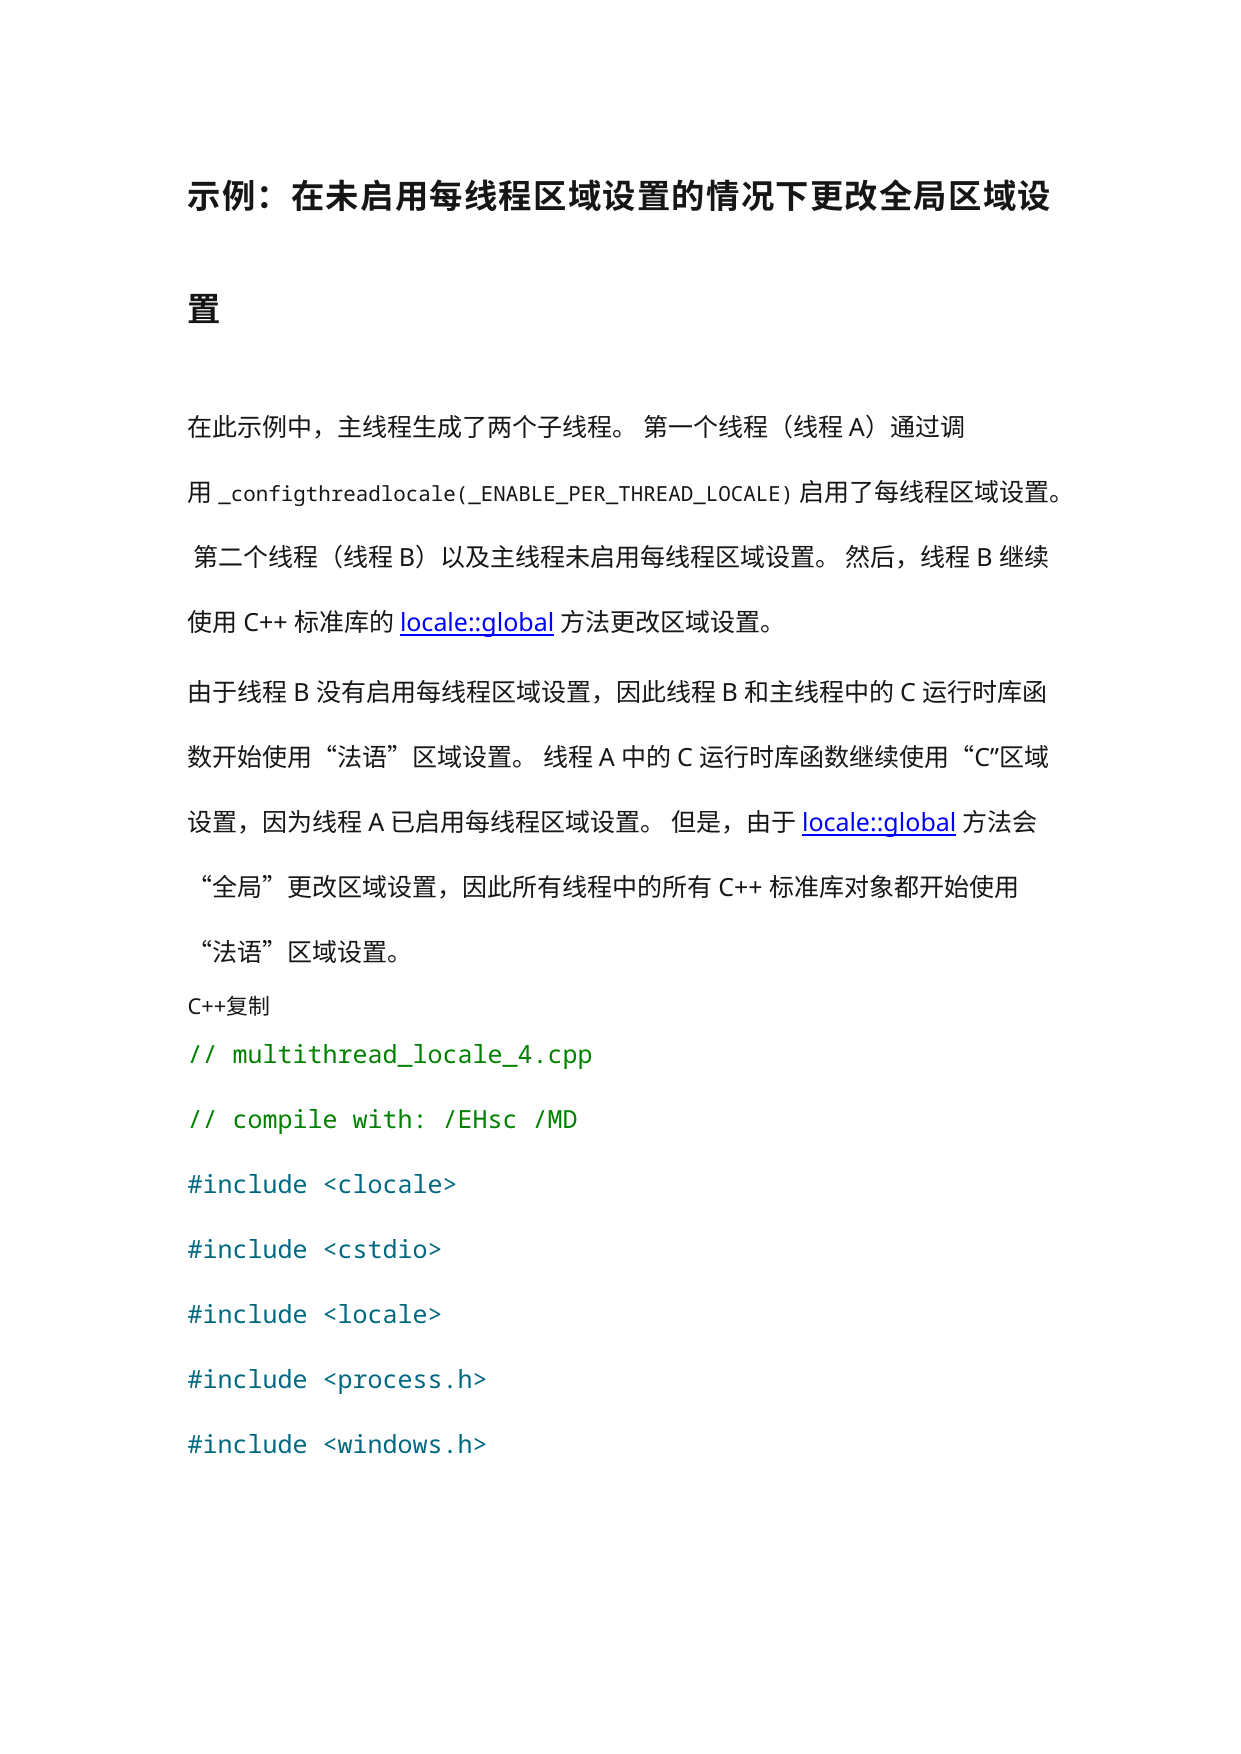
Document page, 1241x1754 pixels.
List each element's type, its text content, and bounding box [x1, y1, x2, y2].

text // compile with: /EHsc /MD [187, 1086, 1053, 1151]
text // multithread_locale_4.cpp [187, 1021, 1053, 1086]
text #include <locale> [187, 1281, 1053, 1346]
text 在此示例中，主线程生成了两个子线程。 第一个线程（线程 A）通过调用 _configthreadlocale(_ENABLE_PER_THREAD_LOCALE) 启用了每线程区域设置。 第二个线程（线程 B）以及主线程未启用每线程区域设置。 然后，线程 B 继续使用 C++ 标准库的 locale::global 方法更改区域设置。 [187, 393, 1053, 653]
text #include <clocale> [187, 1151, 1053, 1216]
text #include <cstdio> [187, 1216, 1053, 1281]
text C++复制 [187, 988, 1053, 1021]
text 由于线程 B 没有启用每线程区域设置，因此线程 B 和主线程中的 C 运行时库函数开始使用“法语”区域设置。 线程 A 中的 C 运行时库函数继续使用“C”区域设置，因为线程 A 已启用每线程区域设置。 但是，由于 locale::global 方法会“全局”更改区域设置，因此所有线程中的所有 C++ 标准库对象都开始使用“法语”区域设置。 [187, 658, 1053, 983]
text #include <windows.h> [187, 1411, 1053, 1476]
text #include <process.h> [187, 1346, 1053, 1411]
subtitle 示例：在未启用每线程区域设置的情况下更改全局区域设置 [187, 162, 1053, 339]
